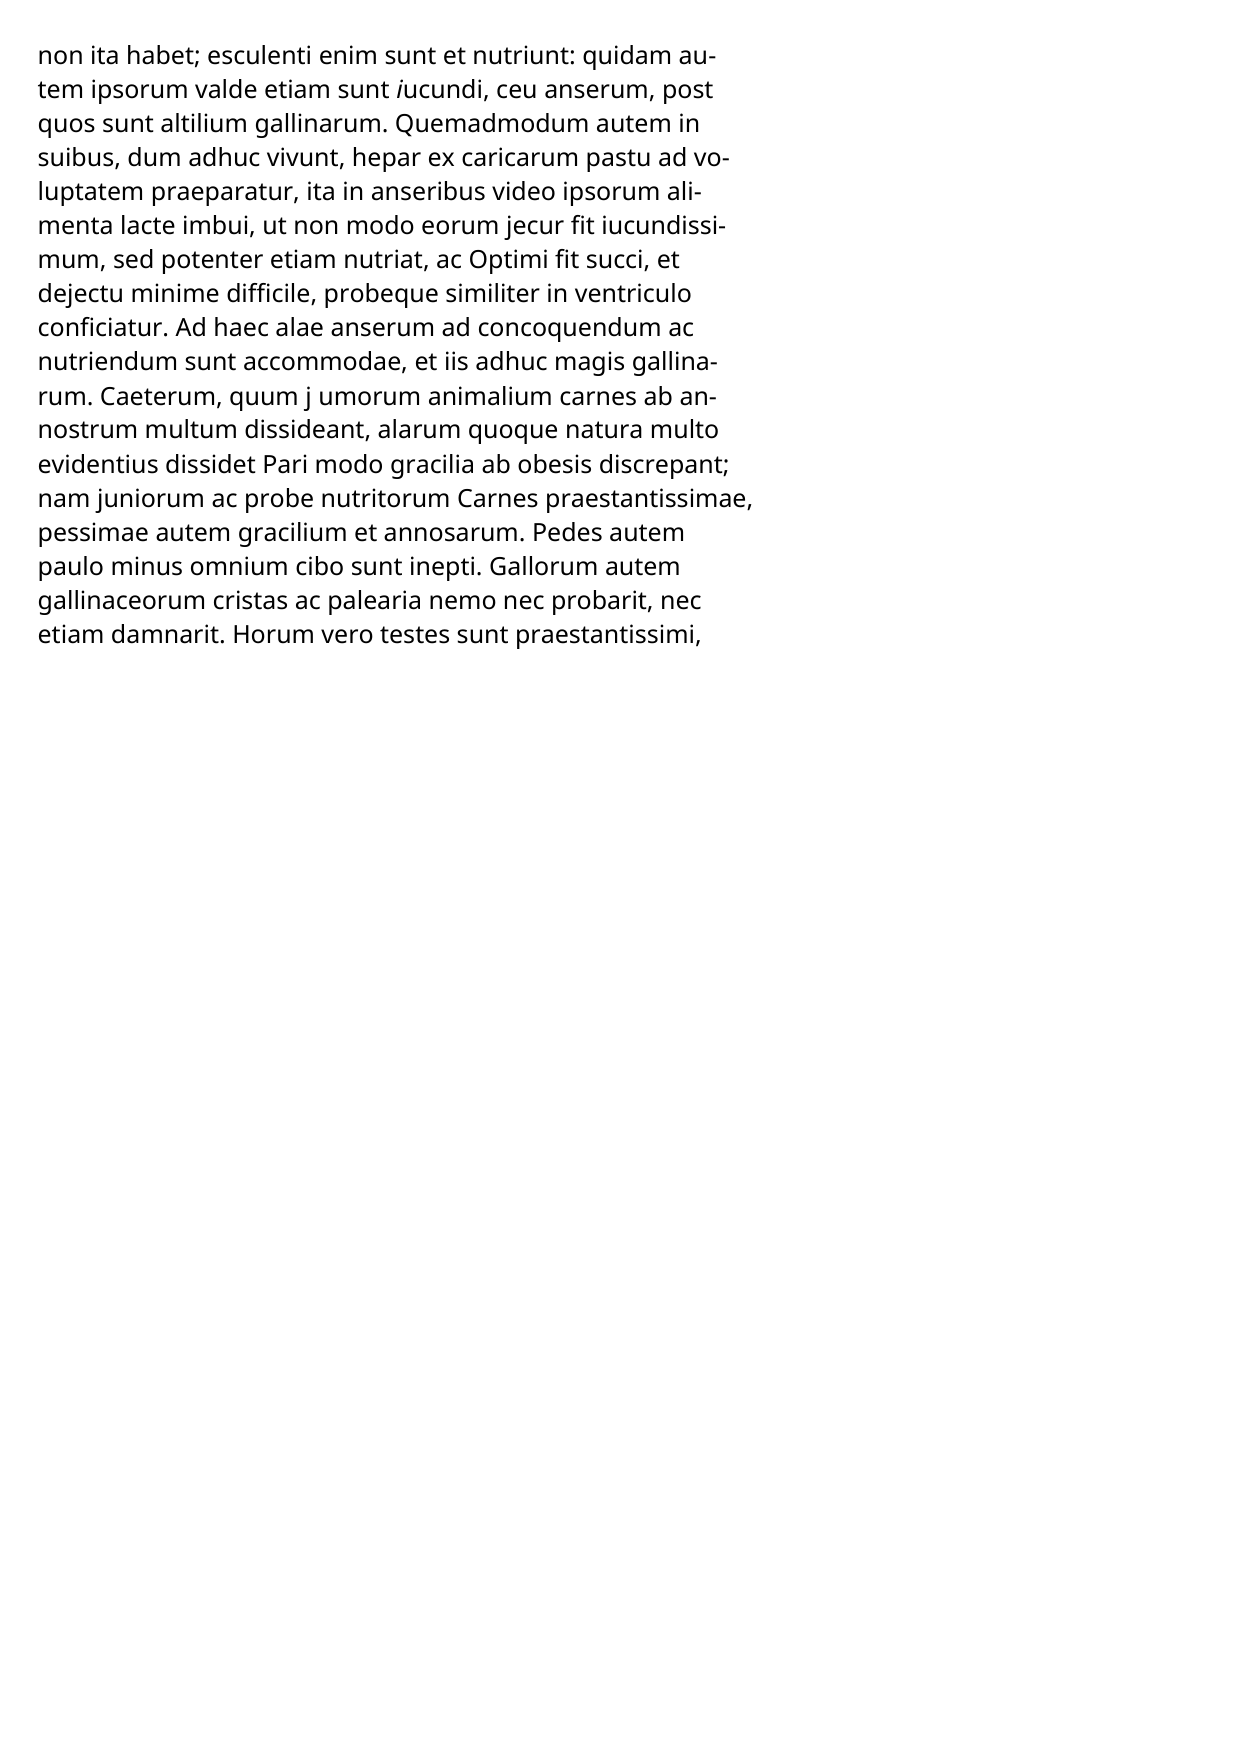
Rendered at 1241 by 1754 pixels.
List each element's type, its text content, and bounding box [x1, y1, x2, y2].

text non ita habet; esculenti enim sunt et nutriunt: quidam au- tem ipsorum valde etiam sunt iucundi, ceu anserum, post quos sunt altilium gallinarum. Quemadmodum autem in suibus, dum adhuc vivunt, hepar ex caricarum pastu ad vo- luptatem praeparatur, ita in anseribus video ipsorum ali- menta lacte imbui, ut non modo eorum jecur fit iucundissi- mum, sed potenter etiam nutriat, ac Optimi fit succi, et dejectu minime difficile, probeque similiter in ventriculo conficiatur. Ad haec alae anserum ad concoquendum ac nutriendum sunt accommodae, et iis adhuc magis gallina- rum. Caeterum, quum j umorum animalium carnes ab an- nostrum multum dissideant, alarum quoque natura multo evidentius dissidet Pari modo gracilia ab obesis discrepant; nam juniorum ac probe nutritorum Carnes praestantissimae, pessimae autem gracilium et annosarum. Pedes autem paulo minus omnium cibo sunt inepti. Gallorum autem gallinaceorum cristas ac palearia nemo nec probarit, nec etiam damnarit. Horum vero testes sunt praestantissimi, [37, 37, 1203, 651]
